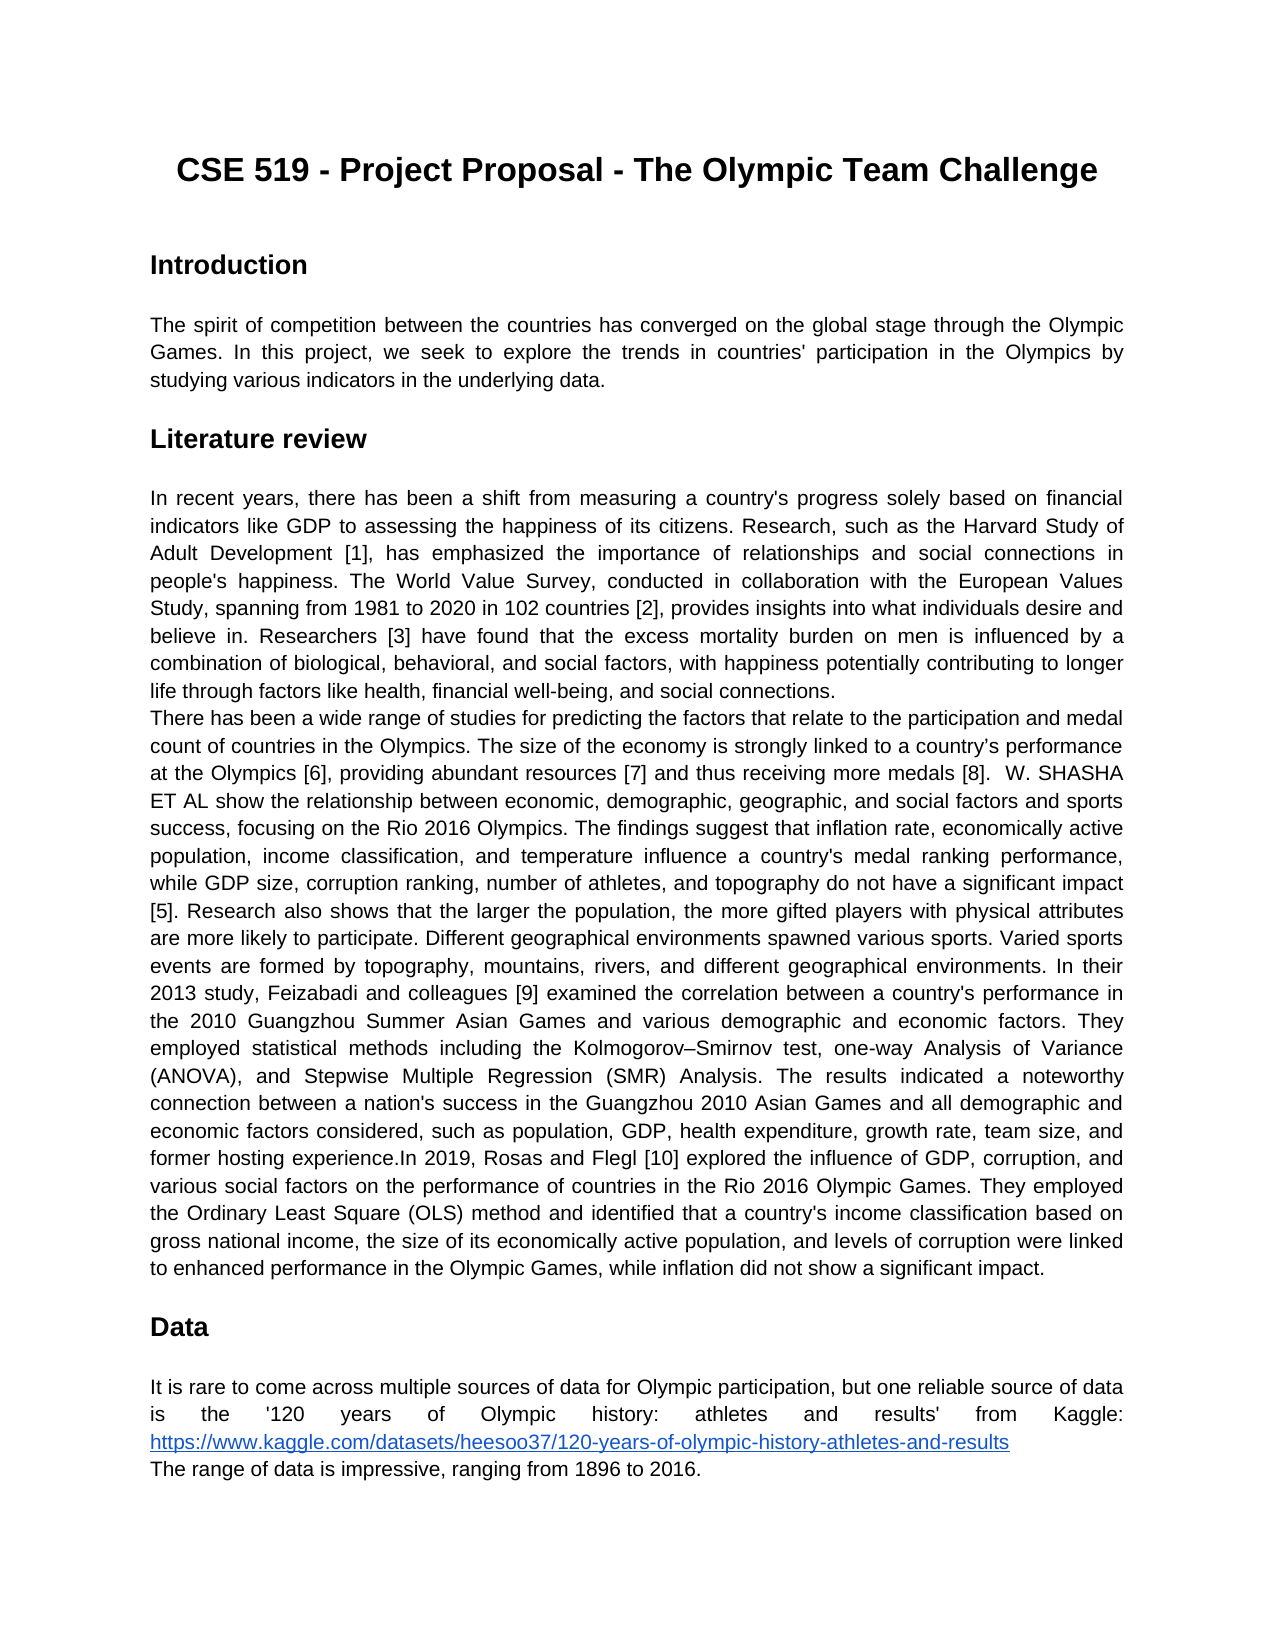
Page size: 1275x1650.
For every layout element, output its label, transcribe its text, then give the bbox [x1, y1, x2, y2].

text There has been a wide range of studies for predicting the factors that relate to the participation and medal count of countries in the Olympics. The size of the economy is strongly linked to a country’s performance at the Olympics [6], providing abundant resources [7] and thus receiving more medals [8]. W. SHASHA ET AL show the relationship between economic, demographic, geographic, and social factors and sports success, focusing on the Rio 2016 Olympics. The findings suggest that inflation rate, economically active population, income classification, and temperature influence a country's medal ranking performance, while GDP size, corruption ranking, number of athletes, and topography do not have a significant impact [5]. Research also shows that the larger the population, the more gifted players with physical attributes are more likely to participate. Different geographical environments spawned various sports. Varied sports events are formed by topography, mountains, rivers, and different geographical environments. In their 2013 study, Feizabadi and colleagues [9] examined the correlation between a country's performance in the 2010 Guangzhou Summer Asian Games and various demographic and economic factors. They employed statistical methods including the Kolmogorov–Smirnov test, one-way Analysis of Variance (ANOVA), and Stepwise Multiple Regression (SMR) Analysis. The results indicated a noteworthy connection between a nation's success in the Guangzhou 2010 Asian Games and all demographic and economic factors considered, such as population, GDP, health expenditure, growth rate, team size, and former hosting experience.In 2019, Rosas and Flegl [10] explored the influence of GDP, corruption, and various social factors on the performance of countries in the Rio 2016 Olympic Games. They employed the Ordinary Least Square (OLS) method and identified that a country's income classification based on gross national income, the size of its economically active population, and levels of corruption were linked to enhanced performance in the Olympic Games, while inflation did not show a significant impact. [150, 706, 1125, 1280]
text Data [150, 1311, 1125, 1342]
text The range of data is impressive, ranging from 1896 to 2016. [150, 1457, 1125, 1481]
text CSE 519 - Project Proposal - The Olympic Team Challenge [150, 150, 1125, 188]
text In recent years, there has been a shift from measuring a country's progress solely based on financial indicators like GDP to assessing the happiness of its citizens. Research, such as the Harvard Study of Adult Development [1], has emphasized the importance of relationships and social connections in people's happiness. The World Value Survey, conducted in collaboration with the European Values Study, spanning from 1981 to 2020 in 102 countries [2], provides insights into what individuals desire and believe in. Researchers [3] have found that the excess mortality burden on men is influenced by a combination of biological, behavioral, and social factors, with happiness potentially contributing to longer life through factors like health, financial well-being, and social connections. [150, 486, 1125, 702]
text Introduction [150, 249, 1125, 280]
text Literature review [150, 423, 1125, 454]
text It is rare to come across multiple sources of data for Olympic participation, but one reliable source of data is the '120 years of Olympic history: athletes and results' from Kaggle: https://www.kaggle.com/datasets/heesoo37/120-years-of-olympic-history-athletes-and-results [150, 1374, 1125, 1453]
text The spirit of competition between the countries has converged on the global stage through the Olympic Games. In this project, we seek to explore the trends in countries' participation in the Olympics by studying various indicators in the underlying data. [150, 313, 1125, 392]
